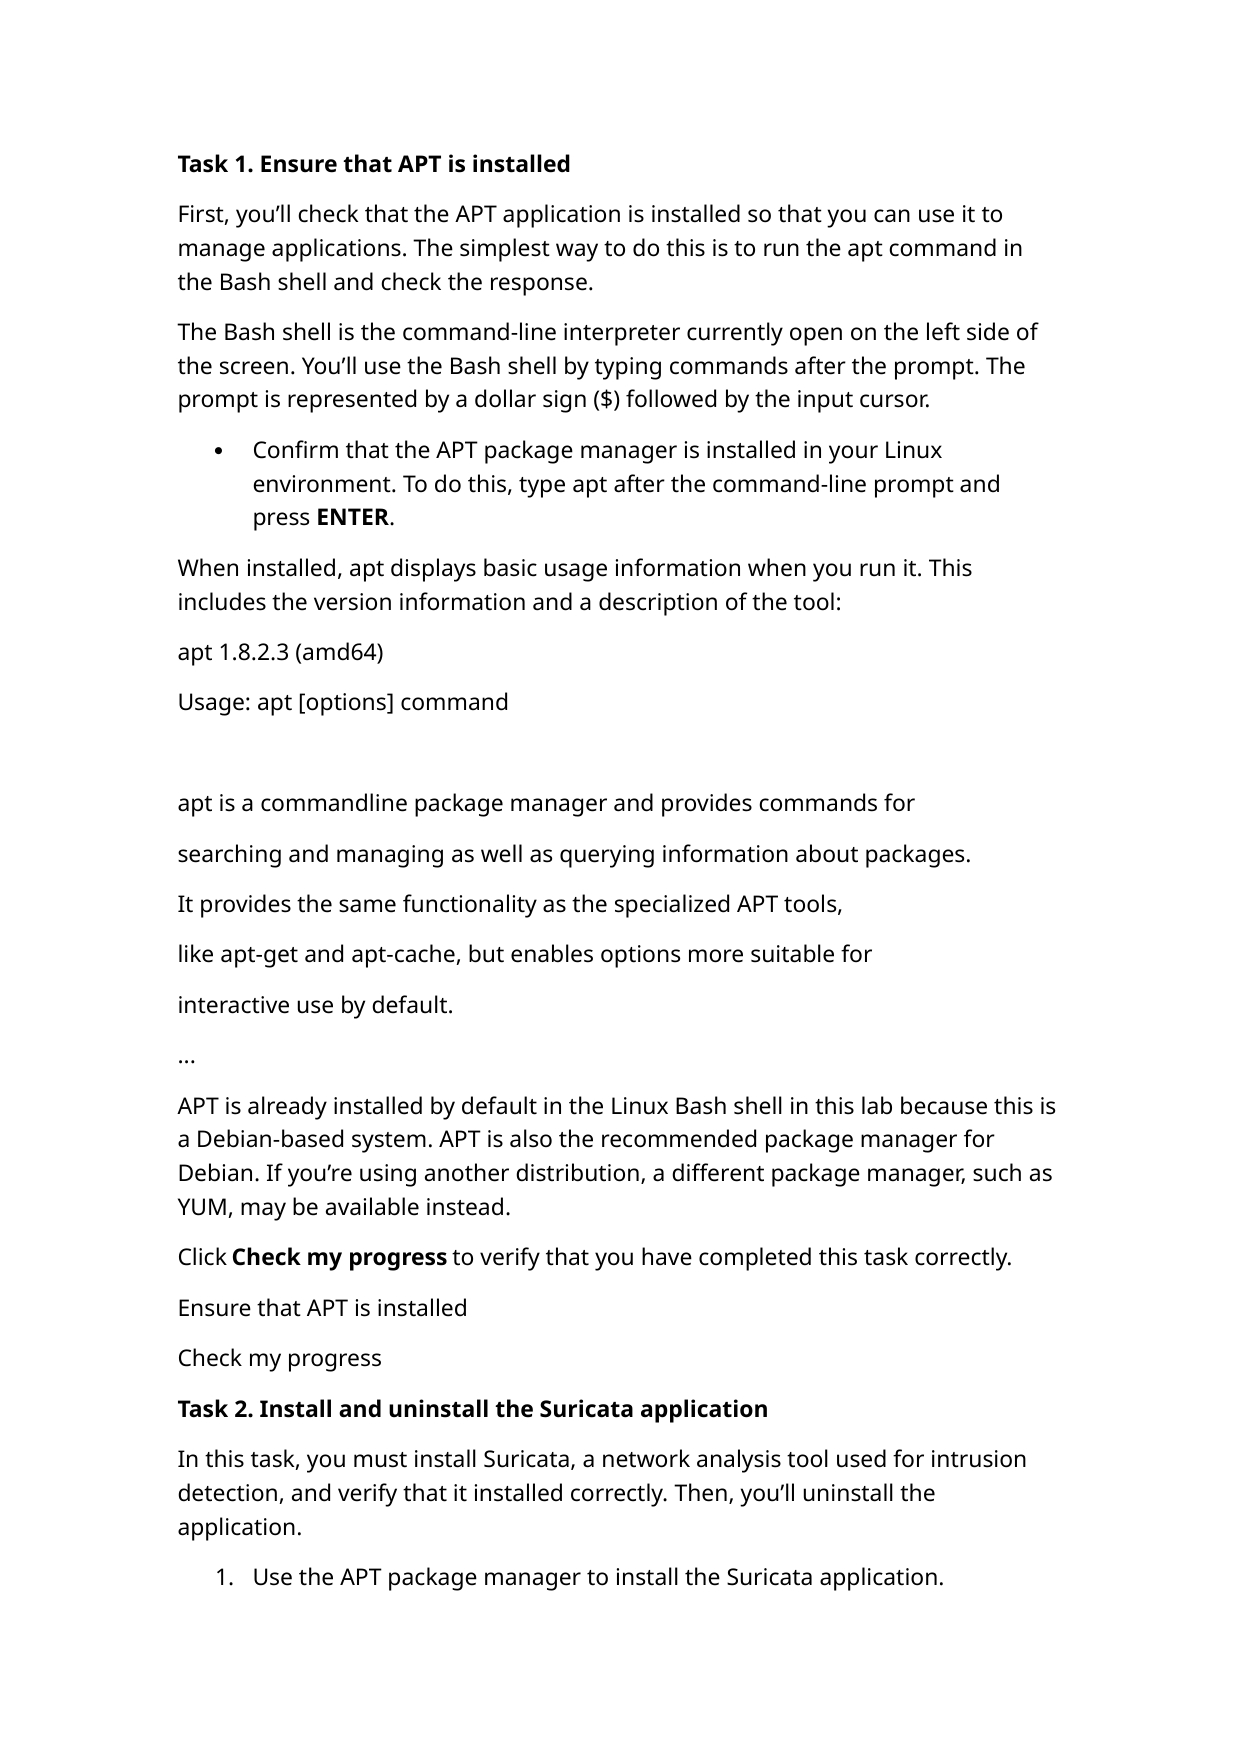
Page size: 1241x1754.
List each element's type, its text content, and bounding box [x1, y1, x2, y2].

text searching and managing as well as querying information about packages. [177, 838, 1063, 869]
text Check my progress [177, 1342, 1063, 1373]
text Task 1. Ensure that APT is installed [177, 148, 1063, 179]
text When installed, apt displays basic usage information when you run it. This includes the version information and a description of the tool: [177, 552, 1063, 617]
text Click Check my progress to verify that you have completed this task correctly. [177, 1241, 1063, 1273]
text Ensure that APT is installed [177, 1292, 1063, 1323]
text ... [177, 1039, 1063, 1071]
text Task 2. Install and uninstall the Suricata application [177, 1393, 1063, 1424]
list Use the APT package manager to install the Suricata application. [215, 1561, 1063, 1592]
text Usage: apt [options] command [177, 686, 1063, 718]
text like apt-get and apt-cache, but enables options more suitable for [177, 938, 1063, 970]
text apt 1.8.2.3 (amd64) [177, 636, 1063, 667]
text APT is already installed by default in the Linux Bash shell in this lab because this is a Debian-based system. APT is also the recommended package manager for Debian. If you’re using another distribution, a different package manager, such as YUM, may be available instead. [177, 1090, 1063, 1222]
text In this task, you must install Suricata, a network analysis tool used for intrusion detection, and verify that it installed correctly. Then, you’ll uninstall the application. [177, 1443, 1063, 1542]
text It provides the same functionality as the specialized APT tools, [177, 888, 1063, 919]
text interactive use by default. [177, 989, 1063, 1020]
text The Bash shell is the command-line interpreter currently open on the left side of the screen. You’ll use the Bash shell by typing commands after the prompt. The prompt is represented by a dollar sign ($) followed by the input cursor. [177, 316, 1063, 415]
text First, you’ll check that the APT application is installed so that you can use it to manage applications. The simplest way to do this is to run the apt command in the Bash shell and check the response. [177, 198, 1063, 297]
list Confirm that the APT package manager is installed in your Linux environment. To do this, type apt after the command-line prompt and press ENTER. [215, 434, 1063, 533]
text apt is a commandline package manager and provides commands for [177, 787, 1063, 818]
